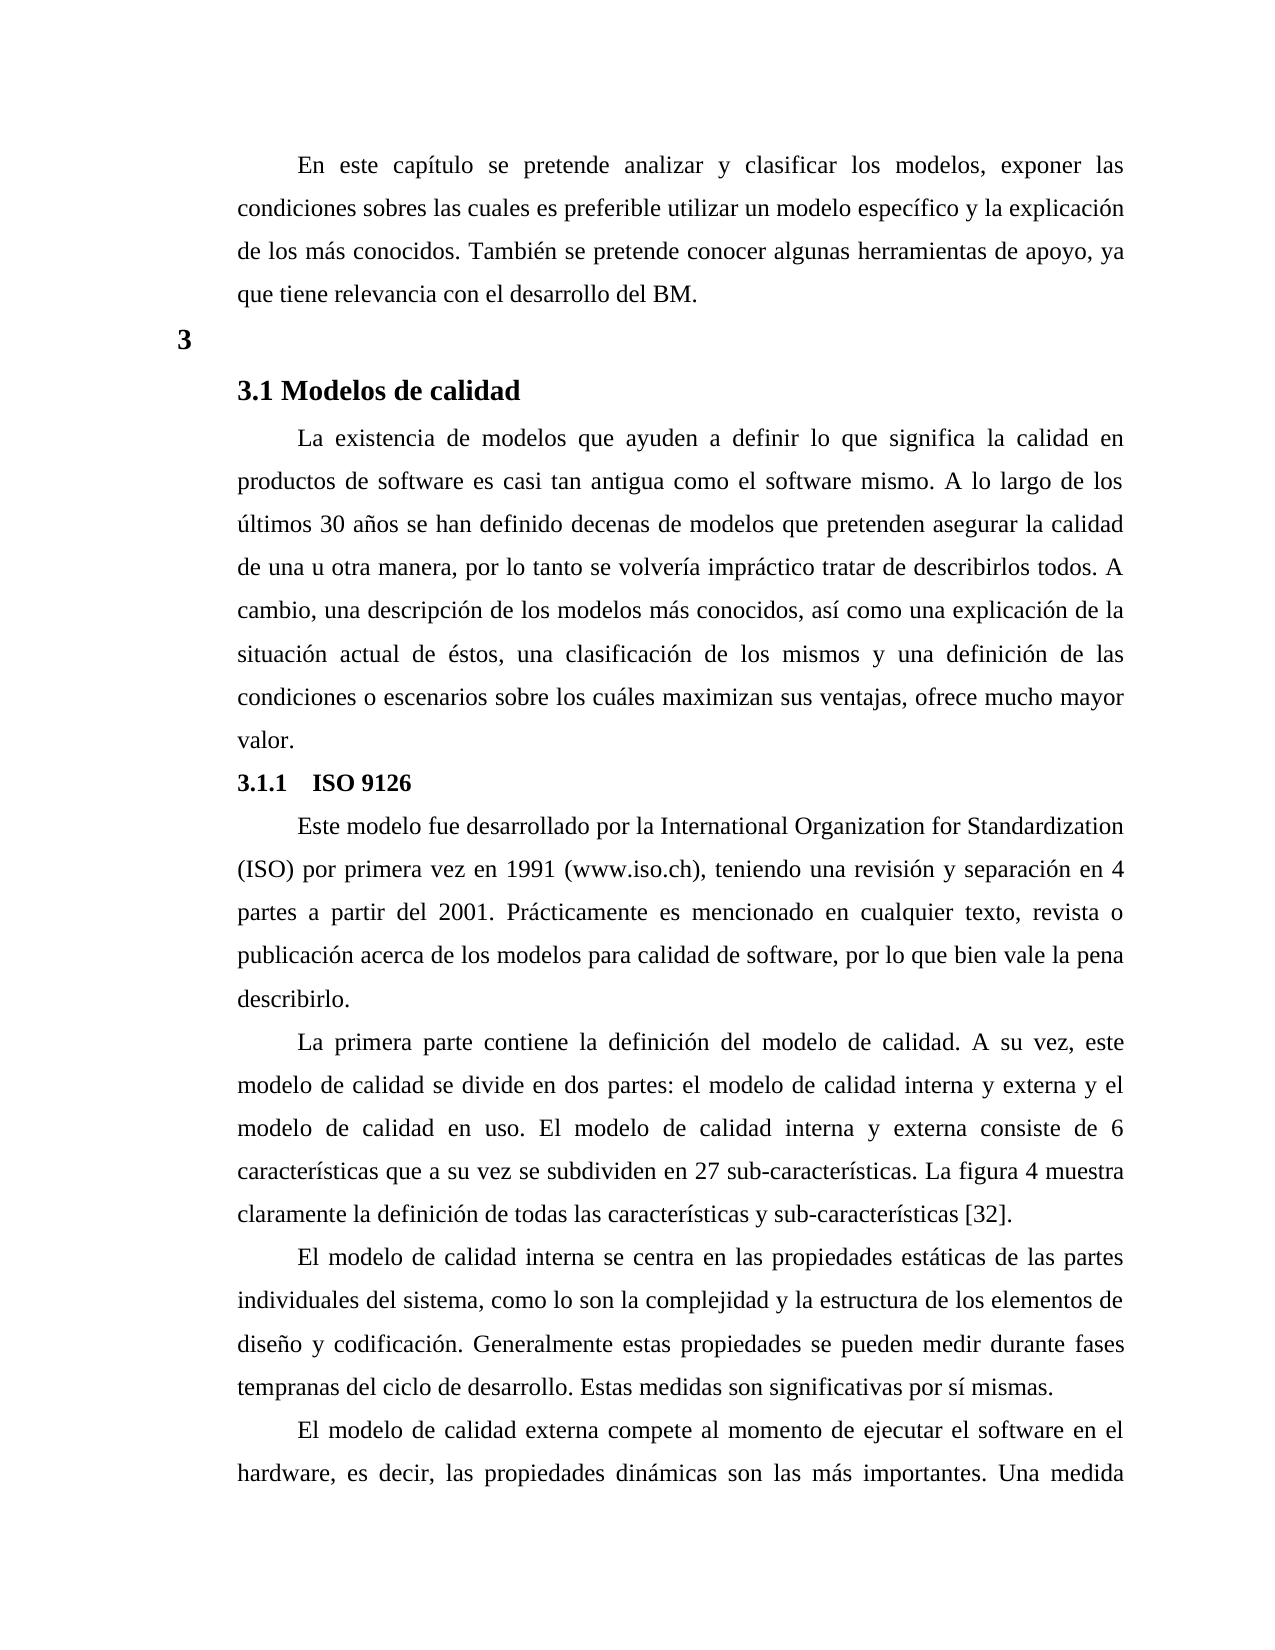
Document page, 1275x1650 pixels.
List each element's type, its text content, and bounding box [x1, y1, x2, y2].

subtitle ISO 9126 [237, 768, 1125, 797]
subtitle Modelos de calidad [237, 373, 1125, 406]
text La primera parte contiene la definición del modelo de calidad. A su vez, este modelo de calidad se divide en dos partes: el modelo de calidad interna y externa y el modelo de calidad en uso. El modelo de calidad interna y externa consiste de 6 características que a su vez se subdividen en 27 sub-características. La figura 4 muestra claramente la definición de todas las características y sub-características [32]. [237, 1027, 1125, 1228]
text Este modelo fue desarrollado por la International Organization for Standardization (ISO) por primera vez en 1991 (www.iso.ch), teniendo una revisión y separación en 4 partes a partir del 2001. Prácticamente es mencionado en cualquier texto, revista o publicación acerca de los modelos para calidad de software, por lo que bien vale la pena describirlo. [237, 811, 1125, 1012]
text El modelo de calidad interna se centra en las propiedades estáticas de las partes individuales del sistema, como lo son la complejidad y la estructura de los elementos de diseño y codificación. Generalmente estas propiedades se pueden medir durante fases tempranas del ciclo de desarrollo. Estas medidas son significativas por sí mismas. [237, 1242, 1125, 1401]
text En este capítulo se pretende analizar y clasificar los modelos, exponer las condiciones sobres las cuales es preferible utilizar un modelo específico y la explicación de los más conocidos. También se pretende conocer algunas herramientas de apoyo, ya que tiene relevancia con el desarrollo del BM. [237, 150, 1125, 308]
text La existencia de modelos que ayuden a definir lo que significa la calidad en productos de software es casi tan antigua como el software mismo. A lo largo de los últimos 30 años se han definido decenas de modelos que pretenden asegurar la calidad de una u otra manera, por lo tanto se volvería impráctico tratar de describirlos todos. A cambio, una descripción de los modelos más conocidos, así como una explicación de la situación actual de éstos, una clasificación de los mismos y una definición de las condiciones o escenarios sobre los cuáles maximizan sus ventajas, ofrece mucho mayor valor. [237, 423, 1125, 754]
